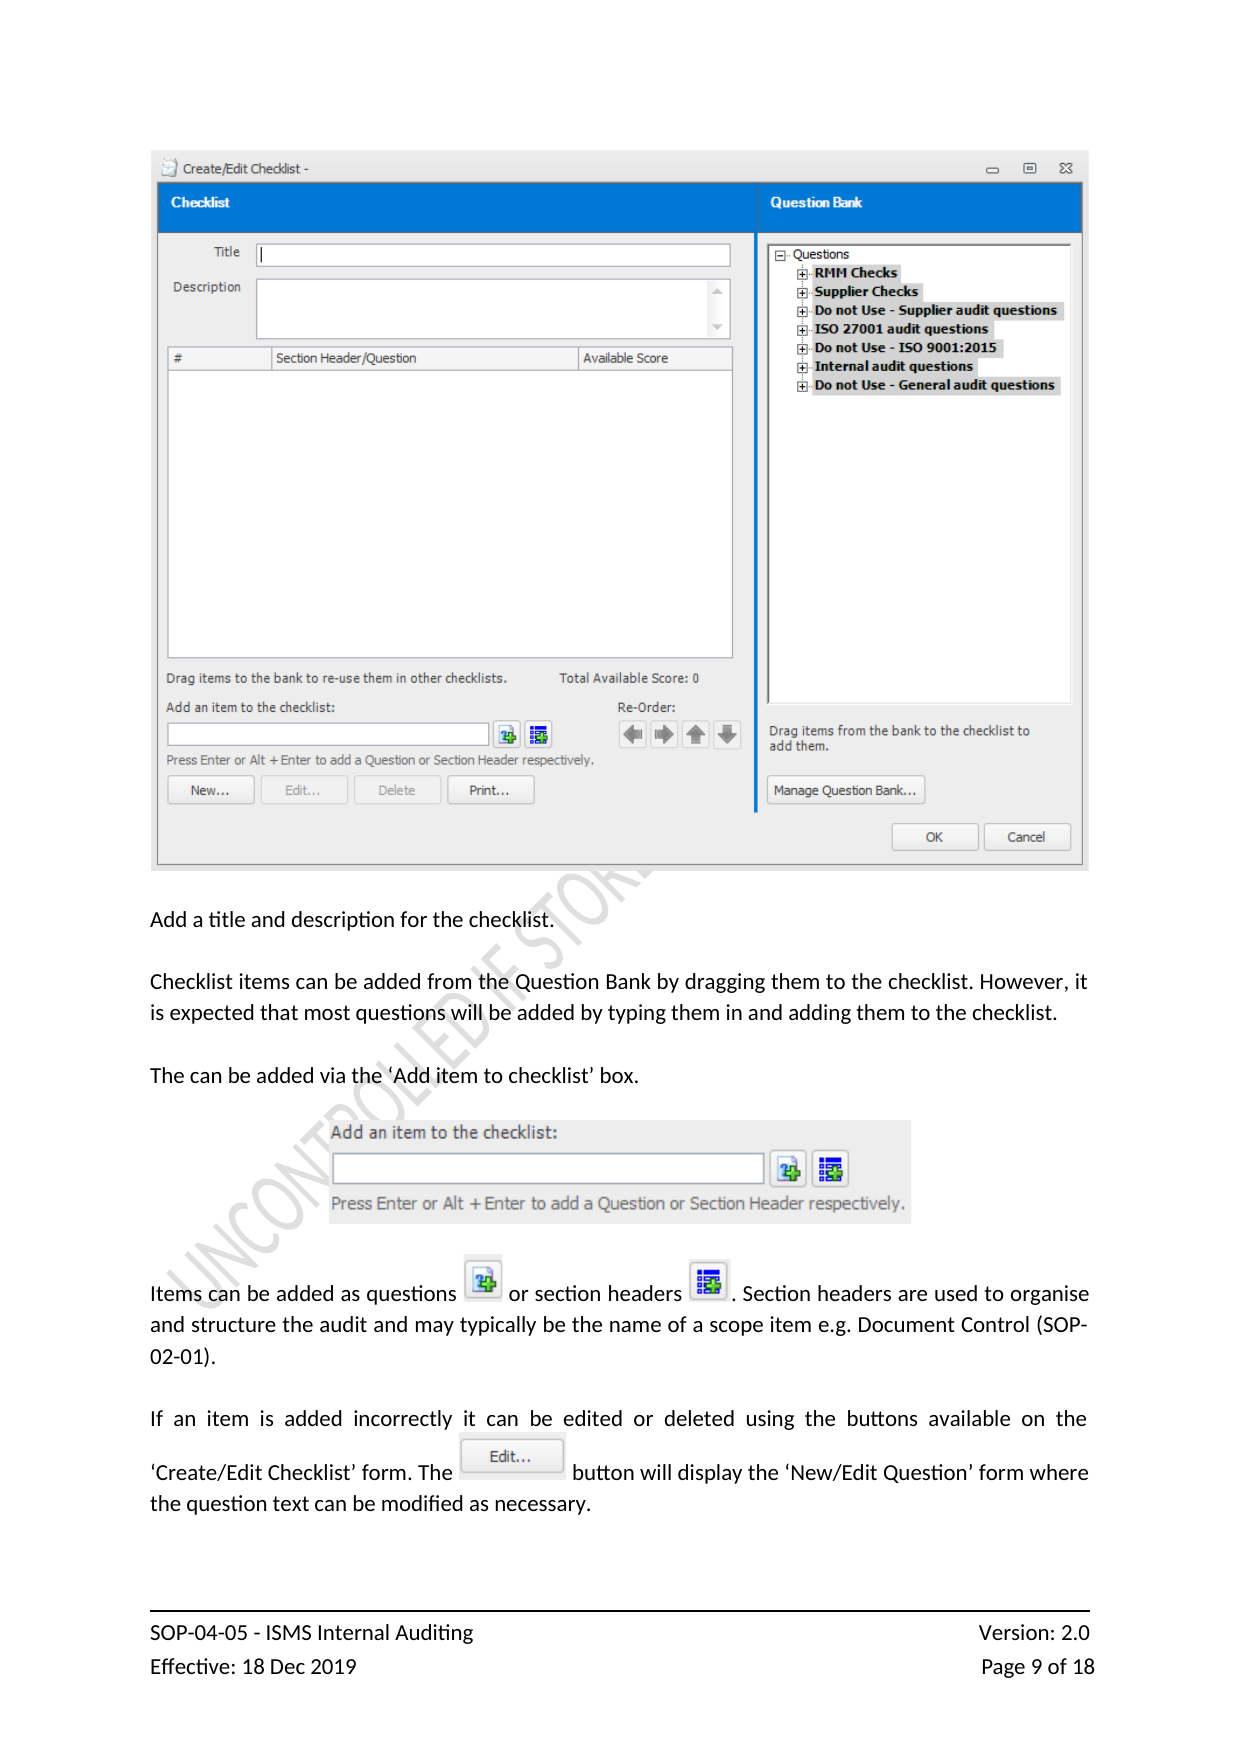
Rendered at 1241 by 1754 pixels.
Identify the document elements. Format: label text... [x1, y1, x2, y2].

picture [150, 150, 1090, 871]
picture [328, 1120, 912, 1224]
picture [463, 1254, 503, 1302]
picture [458, 1432, 567, 1480]
text Items can be added as questions or section headers . Section headers are used to organise and structure the audit and may typically be the name of a scope item e.g. Document Control (SOP-02-01). [150, 1255, 1090, 1370]
text The can be added via the ‘Add item to checklist’ box. [150, 1058, 1090, 1089]
picture [688, 1259, 731, 1302]
text Checklist items can be added from the Question Bank by dragging them to the checklist. However, it is expected that most questions will be added by typing them in and adding them to the checklist. [150, 964, 1090, 1027]
text If an item is added incorrectly it can be edited or deleted using the buttons available on the ‘Create/Edit Checklist’ form. The button will display the ‘New/Edit Question’ form where the question text can be modified as necessary. [150, 1401, 1090, 1517]
text Add a title and description for the checklist. [150, 902, 1090, 933]
